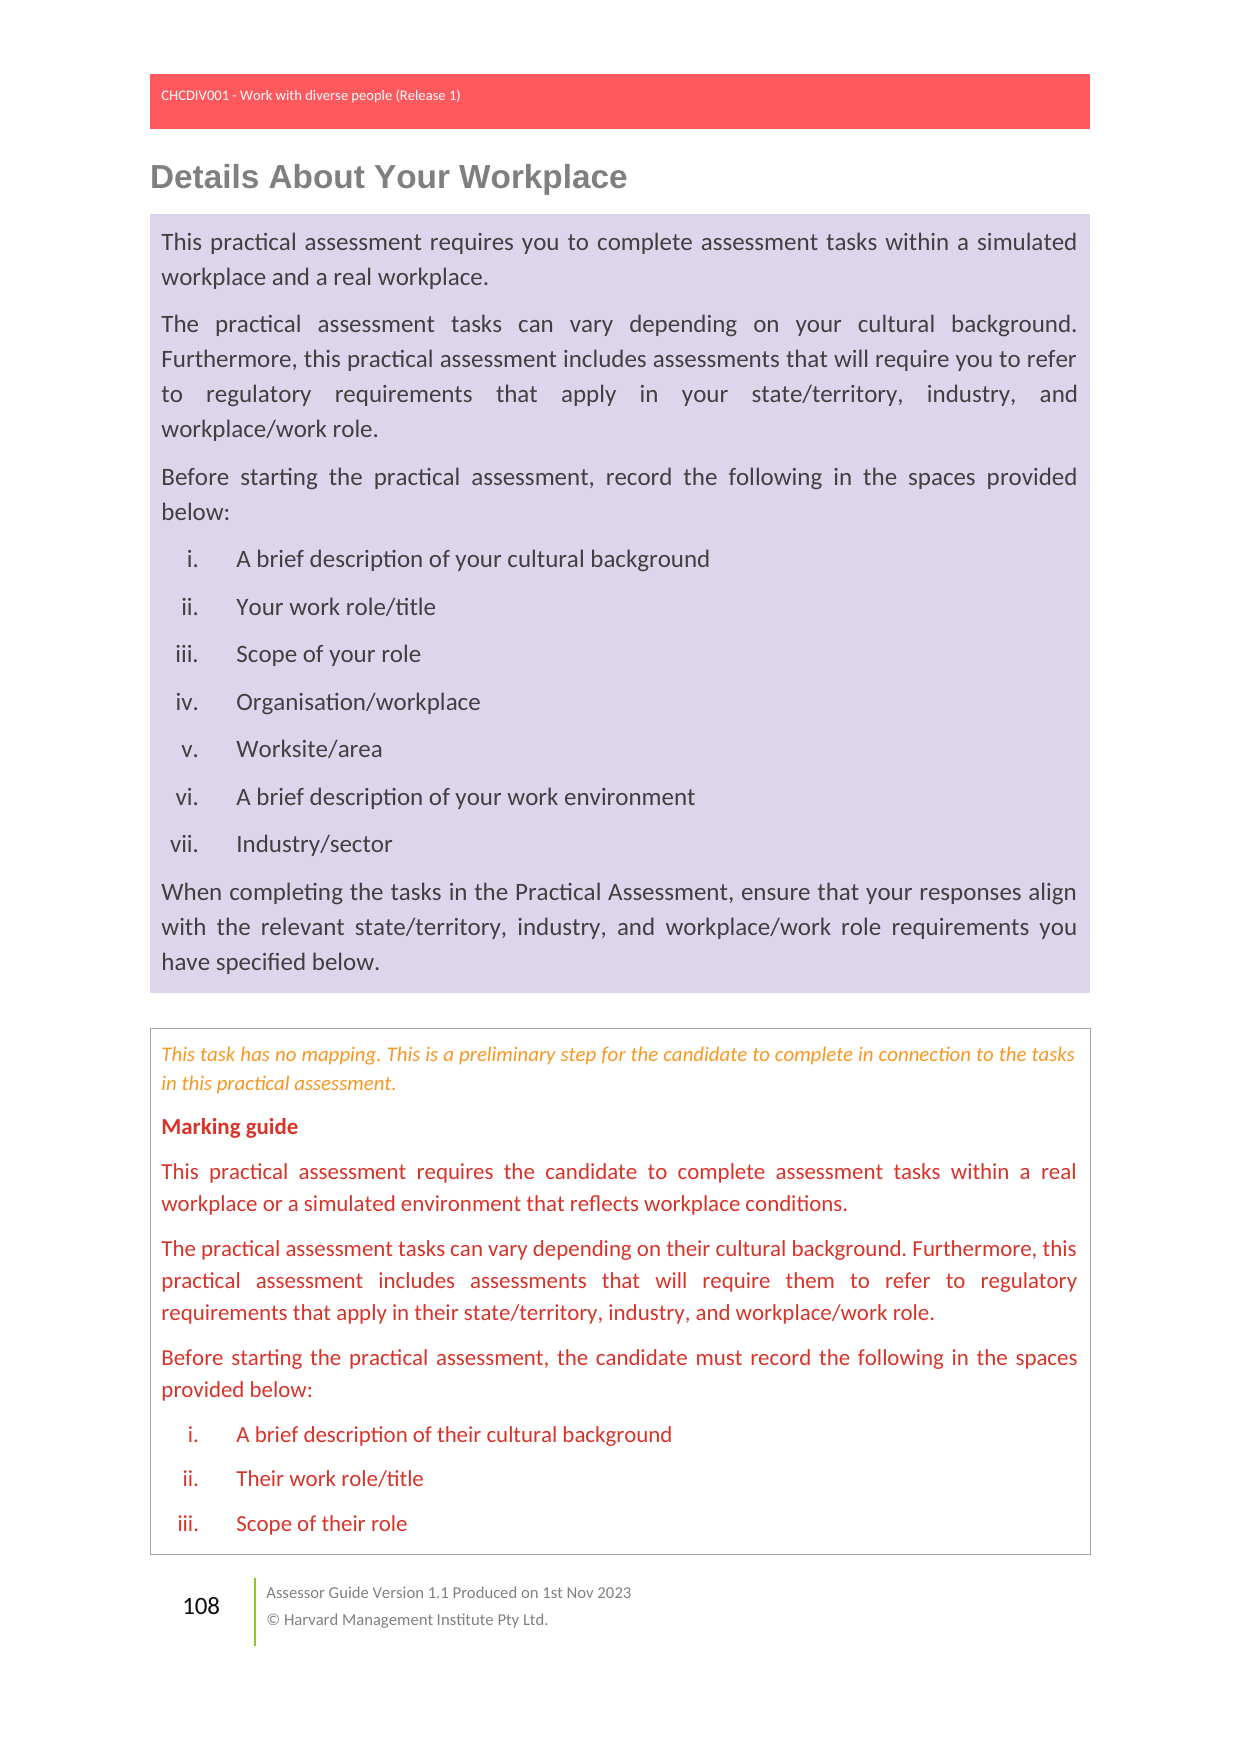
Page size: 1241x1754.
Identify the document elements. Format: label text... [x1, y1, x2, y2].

subtitle Details About Your Workplace [150, 157, 1090, 195]
table_header This practical assessment requires you to complete assessment tasks within a simulated workplace and a real workplace. The practical assessment tasks can vary depending on your cultural background. Furthermore, this practical assessment includes assessments that will require you to refer to regulatory requirements that apply in your state/territory, industry, and workplace/work role. Before starting the practical assessment, record the following in the spaces provided below: A brief description of your cultural background Your work role/title Scope of your role Organisation/workplace Worksite/area A brief description of your work environment Industry/sector When completing the tasks in the Practical Assessment, ensure that your responses align with the relevant state/territory, industry, and workplace/work role requirements you have specified below. [150, 214, 1090, 993]
table_header This task has no mapping. This is a preliminary step for the candidate to complete in connection to the tasks in this practical assessment. Marking guide This practical assessment requires the candidate to complete assessment tasks within a real workplace or a simulated environment that reflects workplace conditions. The practical assessment tasks can vary depending on their cultural background. Furthermore, this practical assessment includes assessments that will require them to refer to regulatory requirements that apply in their state/territory, industry, and workplace/work role. Before starting the practical assessment, the candidate must record the following in the spaces provided below: A brief description of their cultural background Their work role/title Scope of their role [151, 1029, 1090, 1553]
